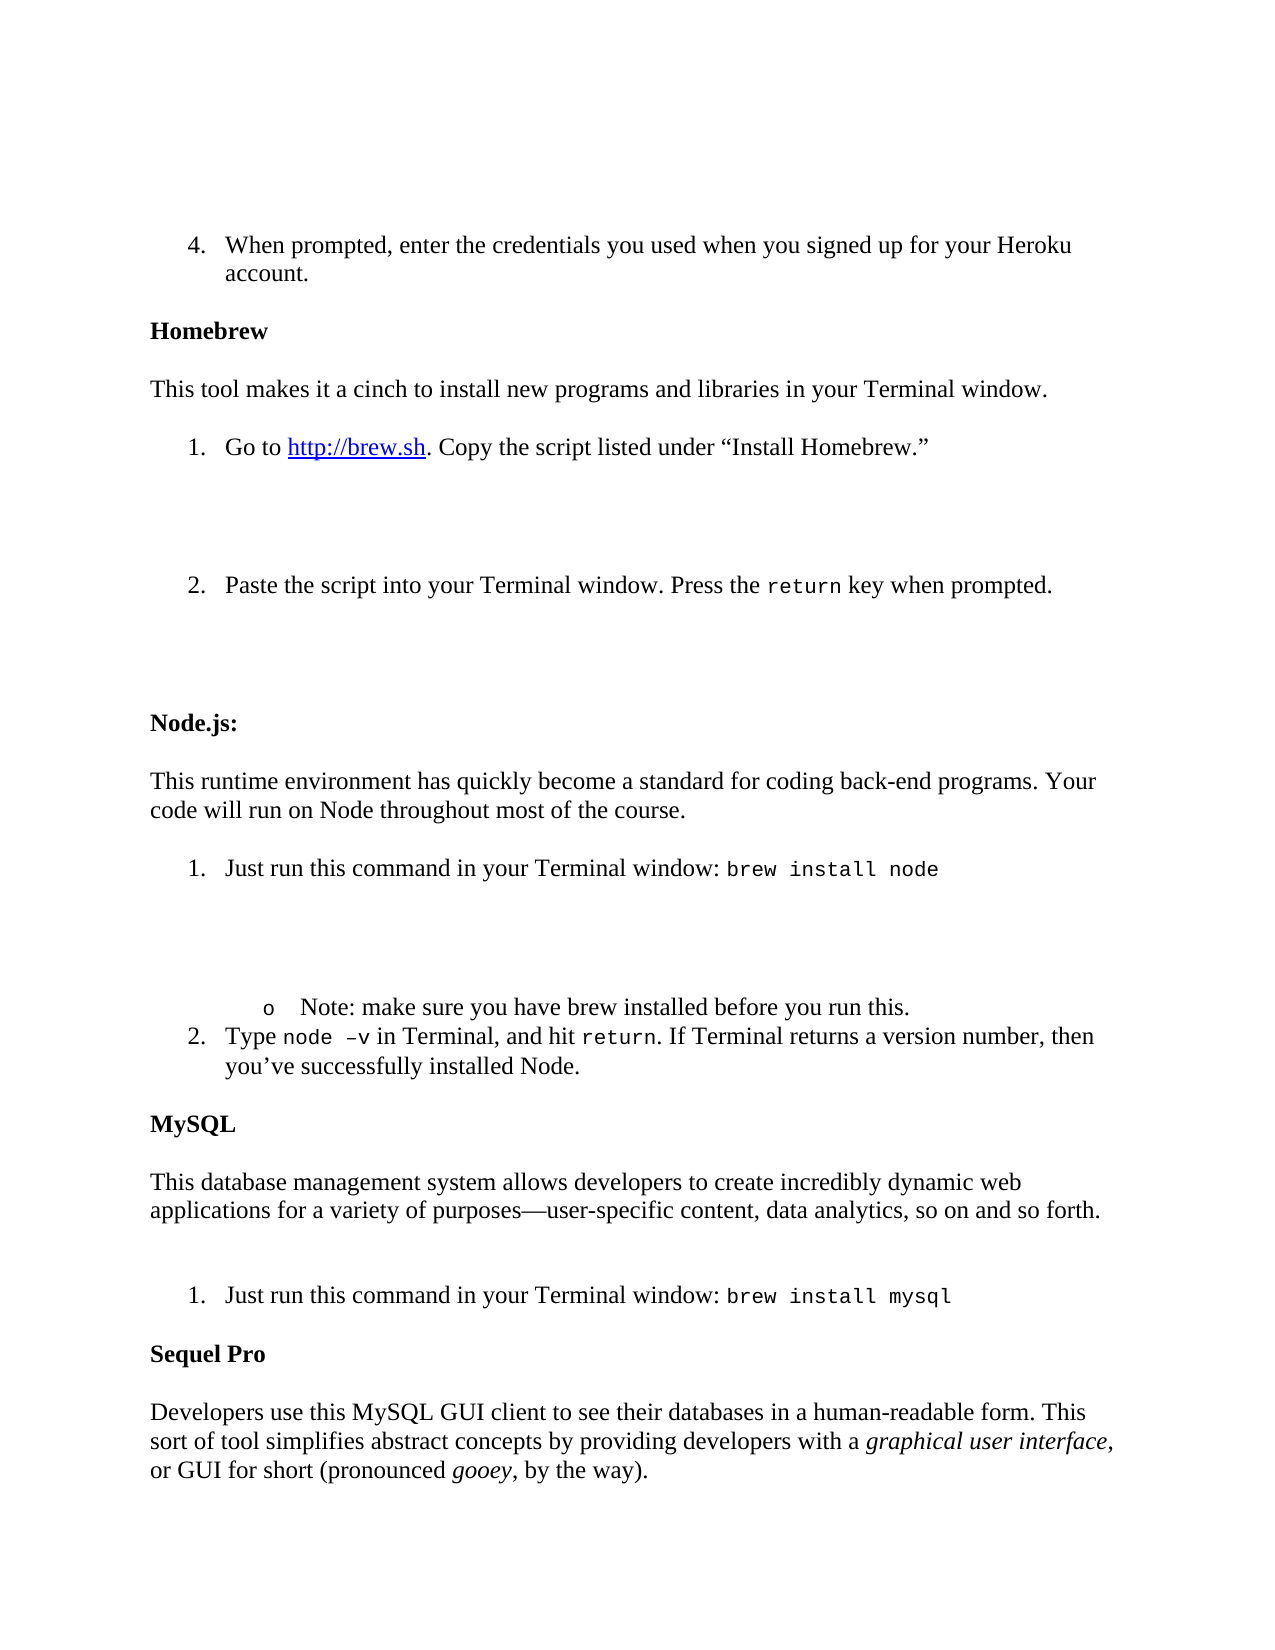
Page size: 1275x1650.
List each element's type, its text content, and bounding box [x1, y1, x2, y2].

text This tool makes it a cinch to install new programs and libraries in your Terminal window. [150, 374, 1125, 403]
text Homebrew [150, 316, 1125, 345]
list Just run this command in your Terminal window: brew install node [187, 853, 1125, 883]
list When prompted, enter the credentials you used when you signed up for your Heroku account. [187, 230, 1125, 287]
list Go to http://brew.sh. Copy the script listed under “Install Homebrew.” [187, 432, 1125, 461]
list Note: make sure you have brew installed before you run this. [262, 992, 1125, 1021]
list Paste the script into your Terminal window. Press the return key when prompted. [187, 570, 1125, 599]
text Node.js: [150, 708, 1125, 737]
text This runtime environment has quickly become a standard for coding back-end programs. Your code will run on Node throughout most of the course. [150, 766, 1125, 824]
list Just run this command in your Terminal window: brew install mysql [187, 1253, 1125, 1310]
list Type node –v in Terminal, and hit return. If Terminal returns a version number, then you’ve successfully installed Node. [187, 1021, 1125, 1079]
text Sequel Pro [150, 1339, 1125, 1368]
text MySQL [150, 1109, 1125, 1137]
text Developers use this MySQL GUI client to see their databases in a human-readable form. This sort of tool simplifies abstract concepts by providing developers with a graphical user interface, or GUI for short (pronounced gooey, by the way). [150, 1397, 1125, 1483]
text This database management system allows developers to create incredibly dynamic web applications for a variety of purposes—user-specific content, data analytics, so on and so forth. [150, 1167, 1125, 1224]
